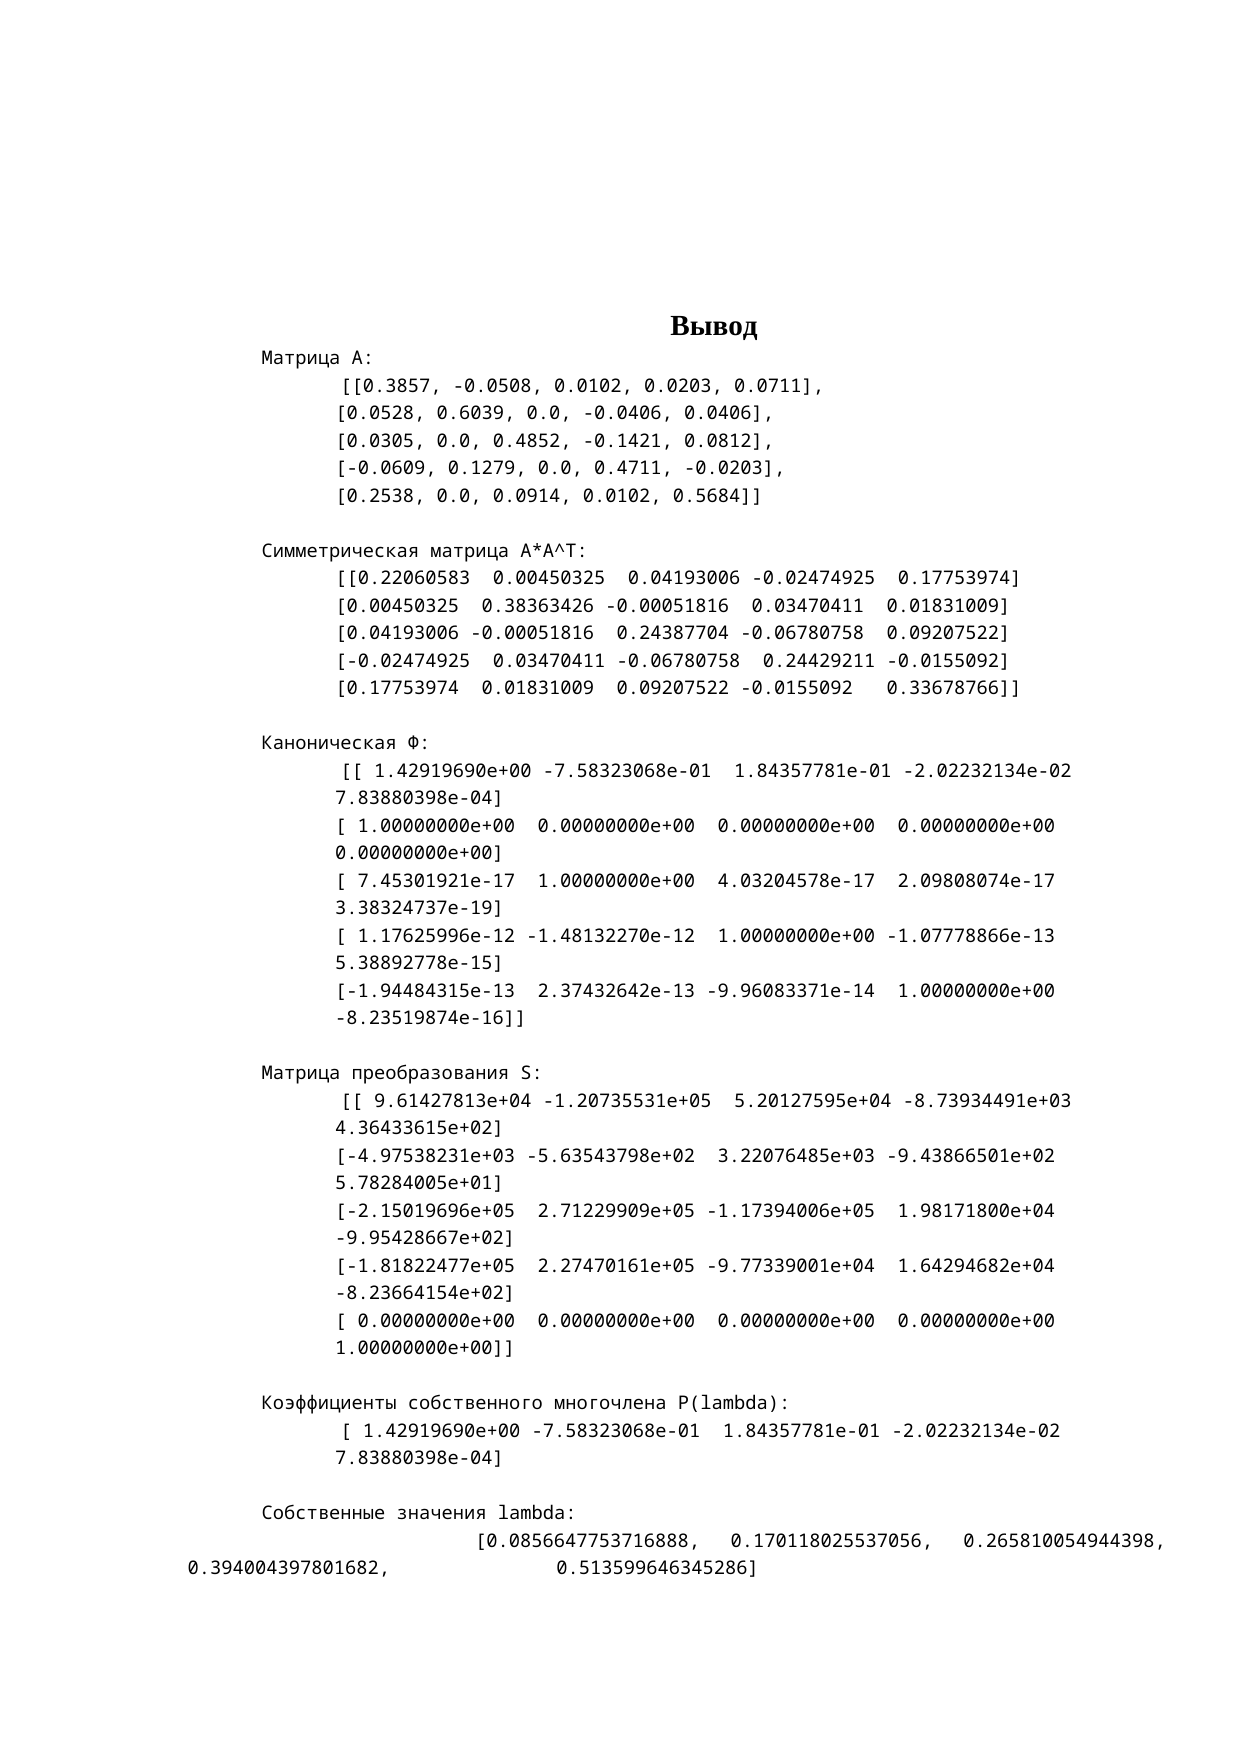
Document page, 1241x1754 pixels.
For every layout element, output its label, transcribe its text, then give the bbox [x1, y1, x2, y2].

text [[0.22060583 0.00450325 0.04193006 -0.02474925 0.17753974] [261, 564, 1166, 590]
text 0.00000000e+00] [187, 839, 1166, 865]
text [0.0305, 0.0, 0.4852, -0.1421, 0.0812], [261, 427, 1166, 453]
text Собственные значения lambda: [187, 1499, 1166, 1525]
text Матрица преобразования S: [187, 1059, 1166, 1085]
text [ 0.00000000e+00 0.00000000e+00 0.00000000e+00 0.00000000e+00 [187, 1307, 1166, 1333]
text [0.0856647753716888, 0.170118025537056, 0.265810054944398, 0.394004397801682, 0.513599646345286] [187, 1527, 1166, 1580]
text [[0.3857, -0.0508, 0.0102, 0.0203, 0.0711], [187, 372, 1166, 398]
text 3.38324737e-19] [187, 894, 1166, 920]
text [-0.0609, 0.1279, 0.0, 0.4711, -0.0203], [261, 454, 1166, 480]
text 4.36433615e+02] [187, 1114, 1166, 1140]
text Вывод [187, 308, 1166, 342]
text [ 1.00000000e+00 0.00000000e+00 0.00000000e+00 0.00000000e+00 [187, 812, 1166, 838]
text [0.17753974 0.01831009 0.09207522 -0.0155092 0.33678766]] [261, 674, 1166, 700]
text [-0.02474925 0.03470411 -0.06780758 0.24429211 -0.0155092] [261, 647, 1166, 673]
text 5.38892778e-15] [187, 949, 1166, 975]
text Матрица A: [187, 344, 1166, 370]
text [ 1.42919690e+00 -7.58323068e-01 1.84357781e-01 -2.02232134e-02 [187, 1417, 1166, 1443]
text [[ 1.42919690e+00 -7.58323068e-01 1.84357781e-01 -2.02232134e-02 [187, 757, 1166, 783]
text [0.04193006 -0.00051816 0.24387704 -0.06780758 0.09207522] [261, 619, 1166, 645]
text -9.95428667e+02] [187, 1224, 1166, 1250]
text [[ 9.61427813e+04 -1.20735531e+05 5.20127595e+04 -8.73934491e+03 [187, 1087, 1166, 1113]
text [-2.15019696e+05 2.71229909e+05 -1.17394006e+05 1.98171800e+04 [187, 1197, 1166, 1223]
text [-4.97538231e+03 -5.63543798e+02 3.22076485e+03 -9.43866501e+02 [187, 1142, 1166, 1168]
text -8.23519874e-16]] [187, 1004, 1166, 1030]
text Каноническая Ф: [187, 729, 1166, 755]
text Коэффициенты собственного многочлена P(lambda): [187, 1389, 1166, 1415]
text 5.78284005e+01] [187, 1169, 1166, 1195]
text [0.00450325 0.38363426 -0.00051816 0.03470411 0.01831009] [261, 592, 1166, 618]
text [ 7.45301921e-17 1.00000000e+00 4.03204578e-17 2.09808074e-17 [187, 867, 1166, 893]
text 1.00000000e+00]] [187, 1334, 1166, 1360]
text [0.2538, 0.0, 0.0914, 0.0102, 0.5684]] [261, 482, 1166, 508]
text [-1.94484315e-13 2.37432642e-13 -9.96083371e-14 1.00000000e+00 [187, 977, 1166, 1003]
text [0.0528, 0.6039, 0.0, -0.0406, 0.0406], [261, 399, 1166, 425]
text Симметрическая матрица A*A^T: [187, 537, 1166, 563]
text 7.83880398e-04] [187, 784, 1166, 810]
text 7.83880398e-04] [187, 1444, 1166, 1470]
text [ 1.17625996e-12 -1.48132270e-12 1.00000000e+00 -1.07778866e-13 [187, 922, 1166, 948]
text [-1.81822477e+05 2.27470161e+05 -9.77339001e+04 1.64294682e+04 [187, 1252, 1166, 1278]
text -8.23664154e+02] [187, 1279, 1166, 1305]
